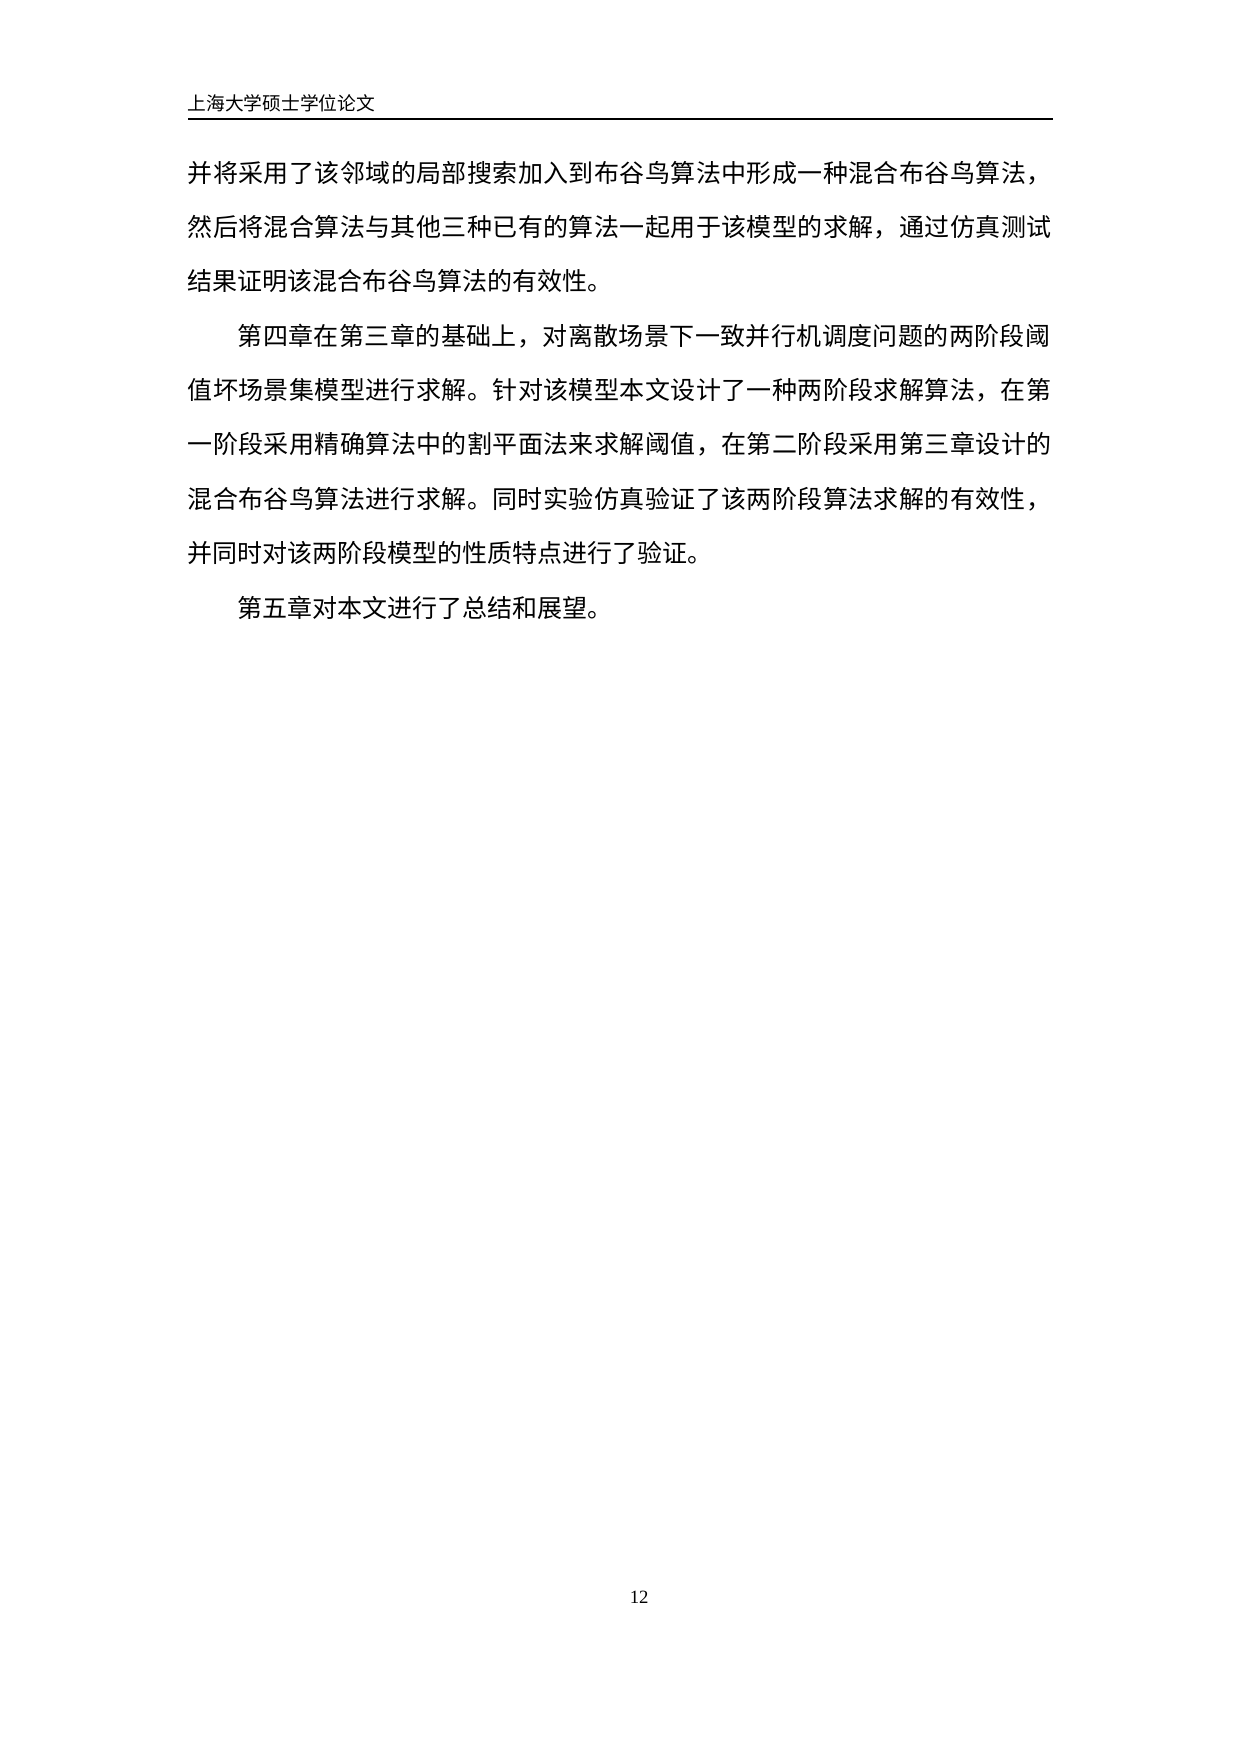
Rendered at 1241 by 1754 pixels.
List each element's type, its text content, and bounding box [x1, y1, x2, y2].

text 第四章在第三章的基础上，对离散场景下一致并行机调度问题的两阶段阈值坏场景集模型进行求解。针对该模型本文设计了一种两阶段求解算法，在第一阶段采用精确算法中的割平面法来求解阈值，在第二阶段采用第三章设计的混合布谷鸟算法进行求解。同时实验仿真验证了该两阶段算法求解的有效性，并同时对该两阶段模型的性质特点进行了验证。 [187, 316, 1053, 570]
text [187, 153, 1053, 298]
text 第五章对本文进行了总结和展望。 [187, 588, 1053, 624]
